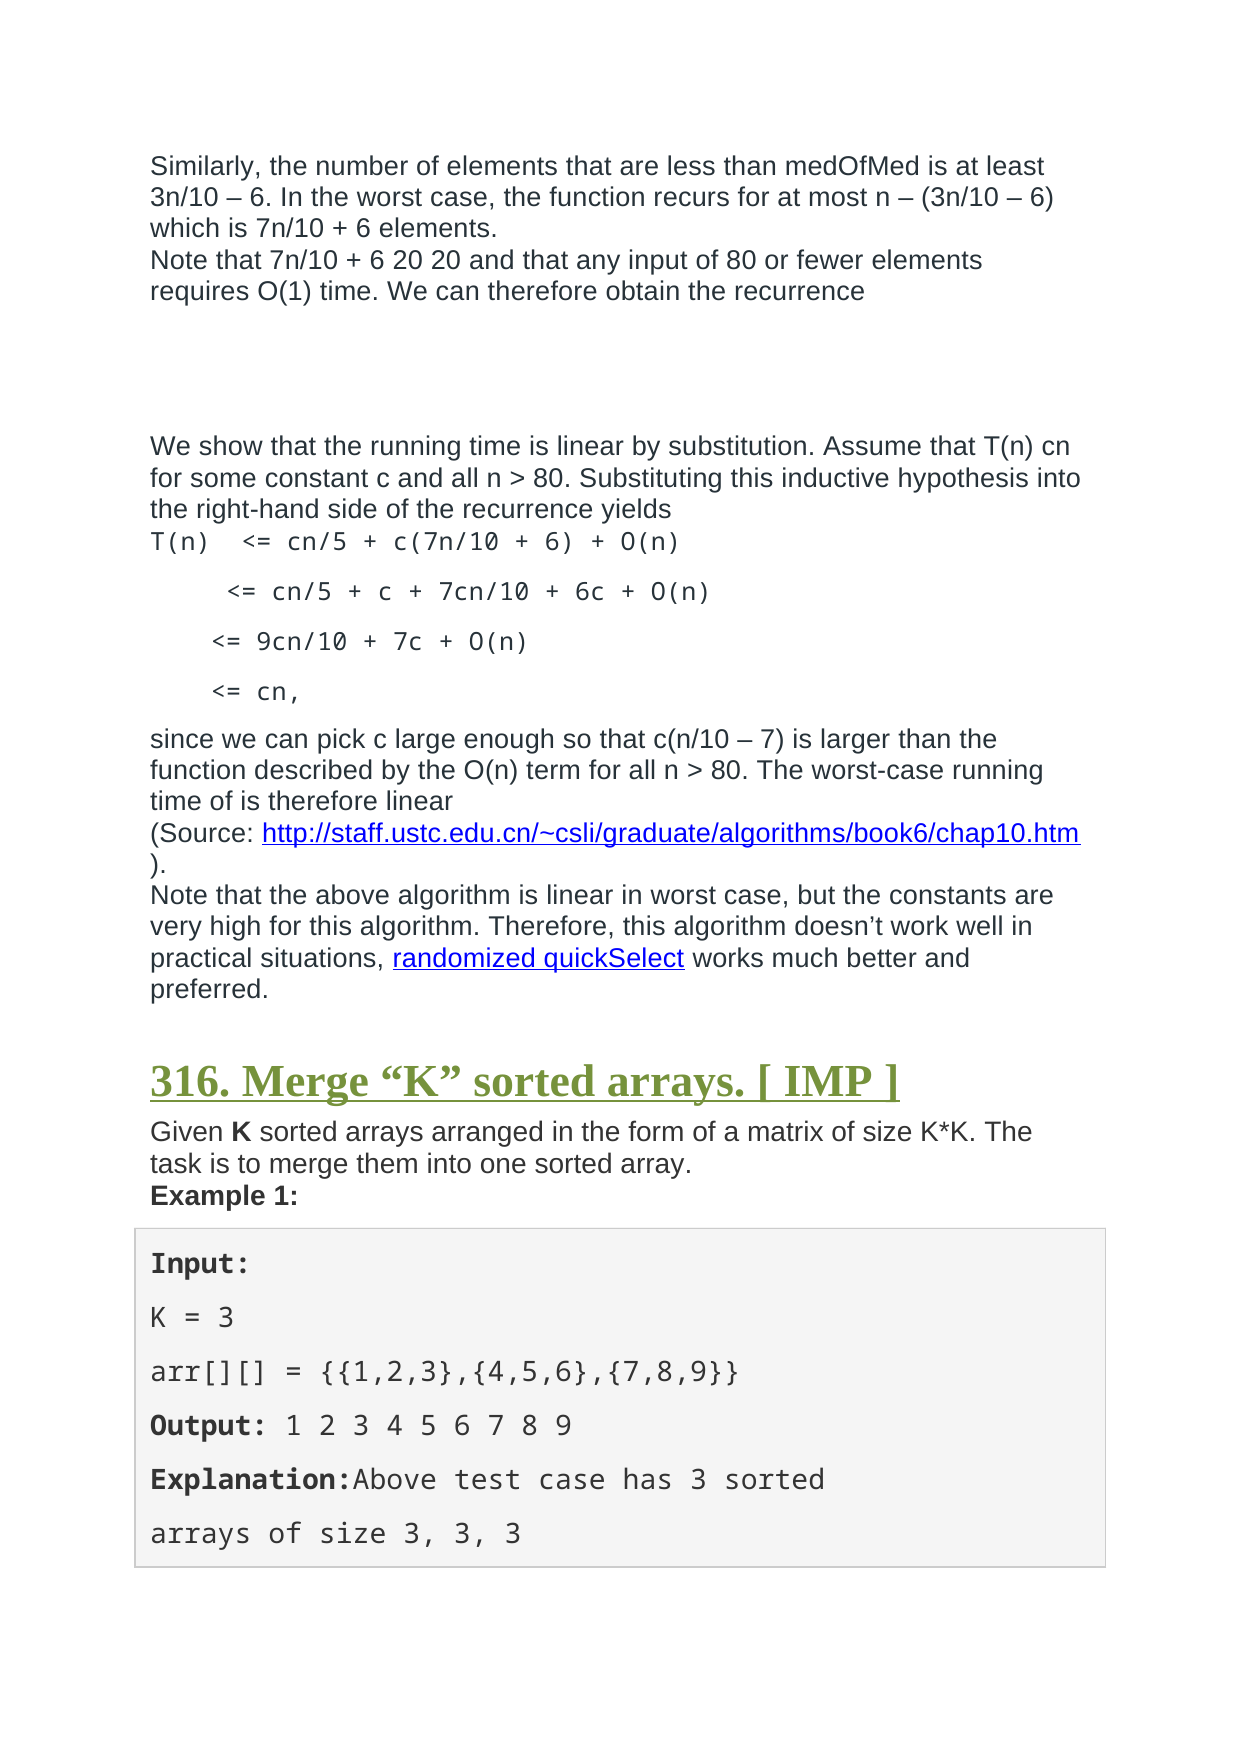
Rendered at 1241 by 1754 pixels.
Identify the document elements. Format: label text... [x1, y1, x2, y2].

text K = 3 [136, 1281, 1105, 1335]
text Input: [136, 1229, 1105, 1281]
text <= cn, [150, 673, 1090, 707]
text arr[][] = {{1,2,3},{4,5,6},{7,8,9}} [136, 1335, 1105, 1389]
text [150, 150, 1090, 524]
text since we can pick c large enough so that c(n/10 – 7) is larger than the function described by the O(n) term for all n > 80. The worst-case running time of is therefore linear (Source: http://staff.ustc.edu.cn/~csli/graduate/algorithms/book6/chap10.htm ). Note that the above algorithm is linear in worst case, but the constants are very high for this algorithm. Therefore, this algorithm doesn’t work well in practical situations, randomized quickSelect works much better and preferred. [150, 723, 1090, 1004]
text Given K sorted arrays arranged in the form of a matrix of size K*K. The task is to merge them into one sorted array. Example 1: [150, 1114, 1090, 1212]
text T(n) <= cn/5 + c(7n/10 + 6) + O(n) [150, 524, 1090, 558]
text <= 9cn/10 + 7c + O(n) [150, 623, 1090, 657]
text arrays of size 3, 3, 3 [136, 1497, 1105, 1566]
text <= cn/5 + c + 7cn/10 + 6c + O(n) [150, 574, 1090, 608]
subtitle 316. Merge “K” sorted arrays. [ IMP ] [150, 1054, 1090, 1107]
text Output: 1 2 3 4 5 6 7 8 9 [136, 1389, 1105, 1443]
text Explanation:Above test case has 3 sorted [136, 1443, 1105, 1497]
